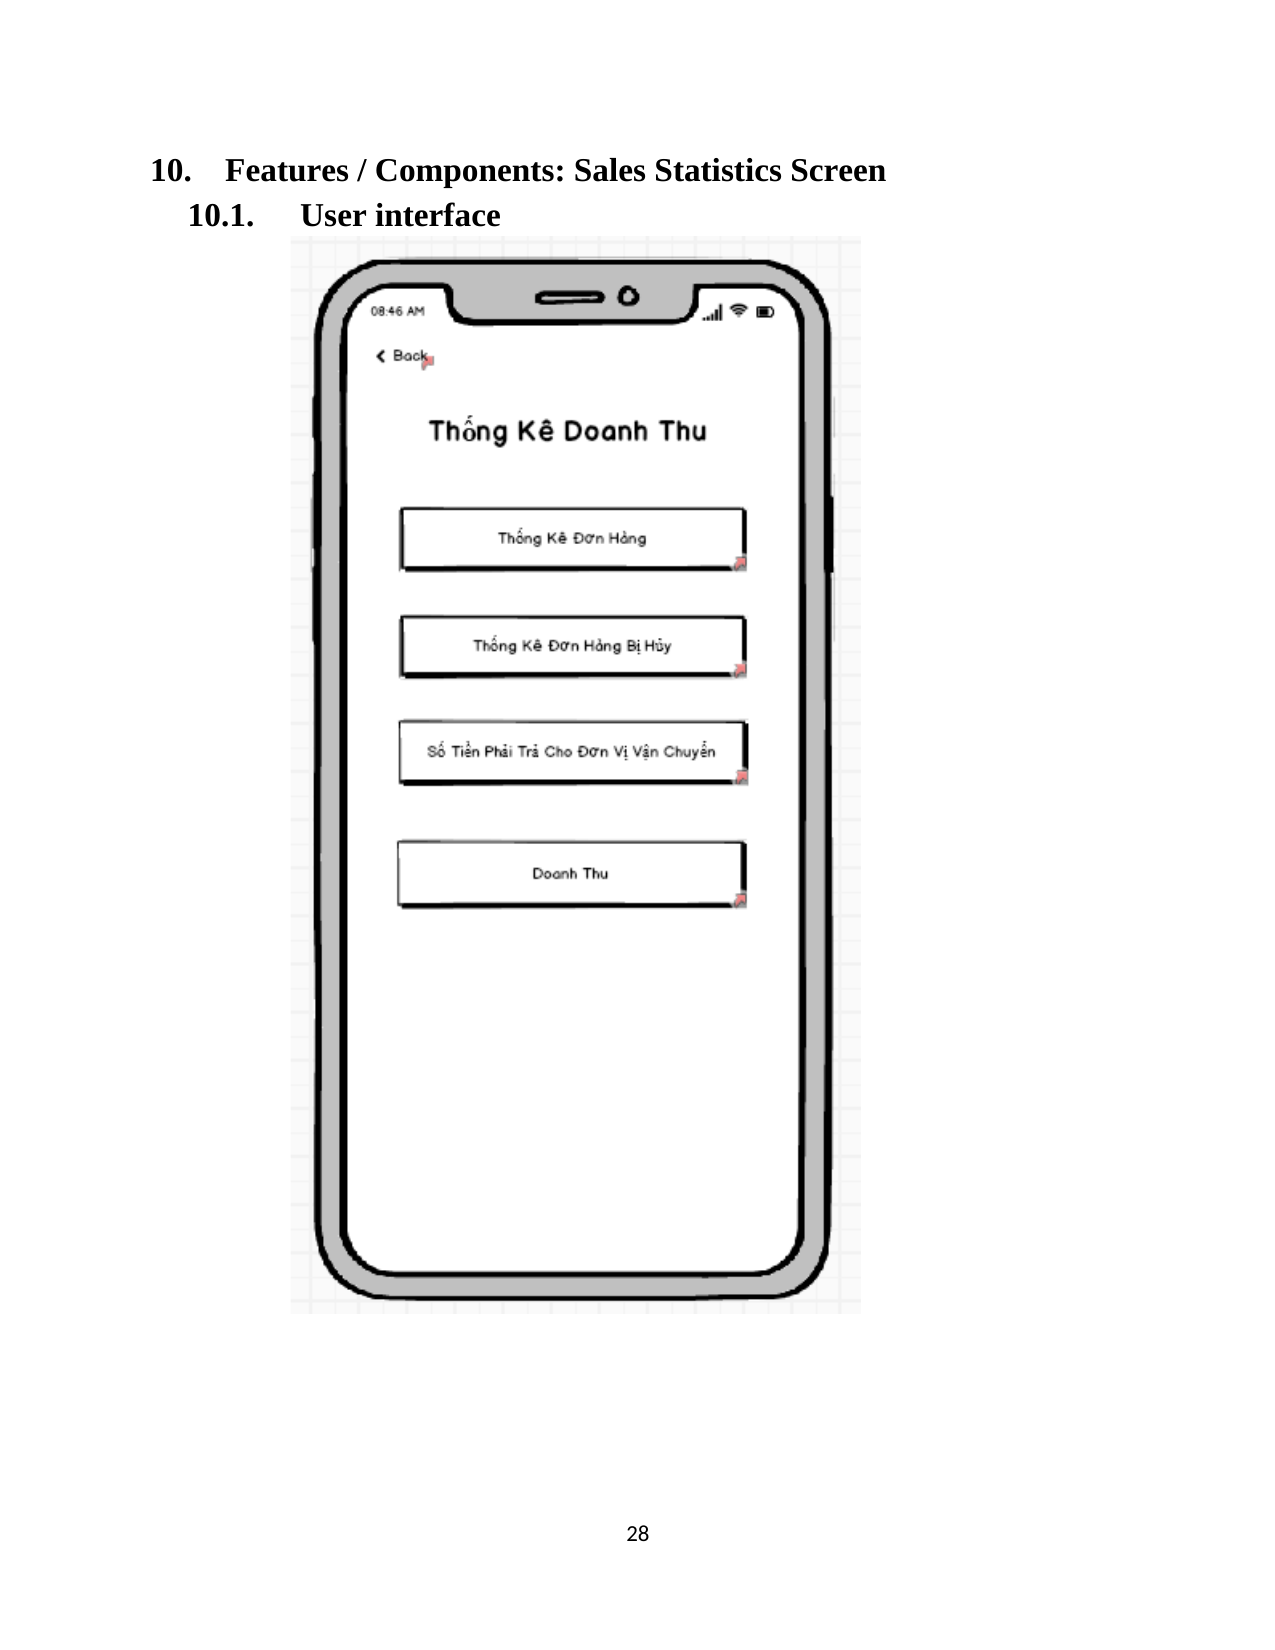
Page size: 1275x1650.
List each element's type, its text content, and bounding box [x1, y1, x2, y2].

subtitle User interface [187, 196, 1125, 234]
subtitle Features / Components: Sales Statistics Screen [150, 150, 1125, 188]
picture [290, 236, 861, 1314]
